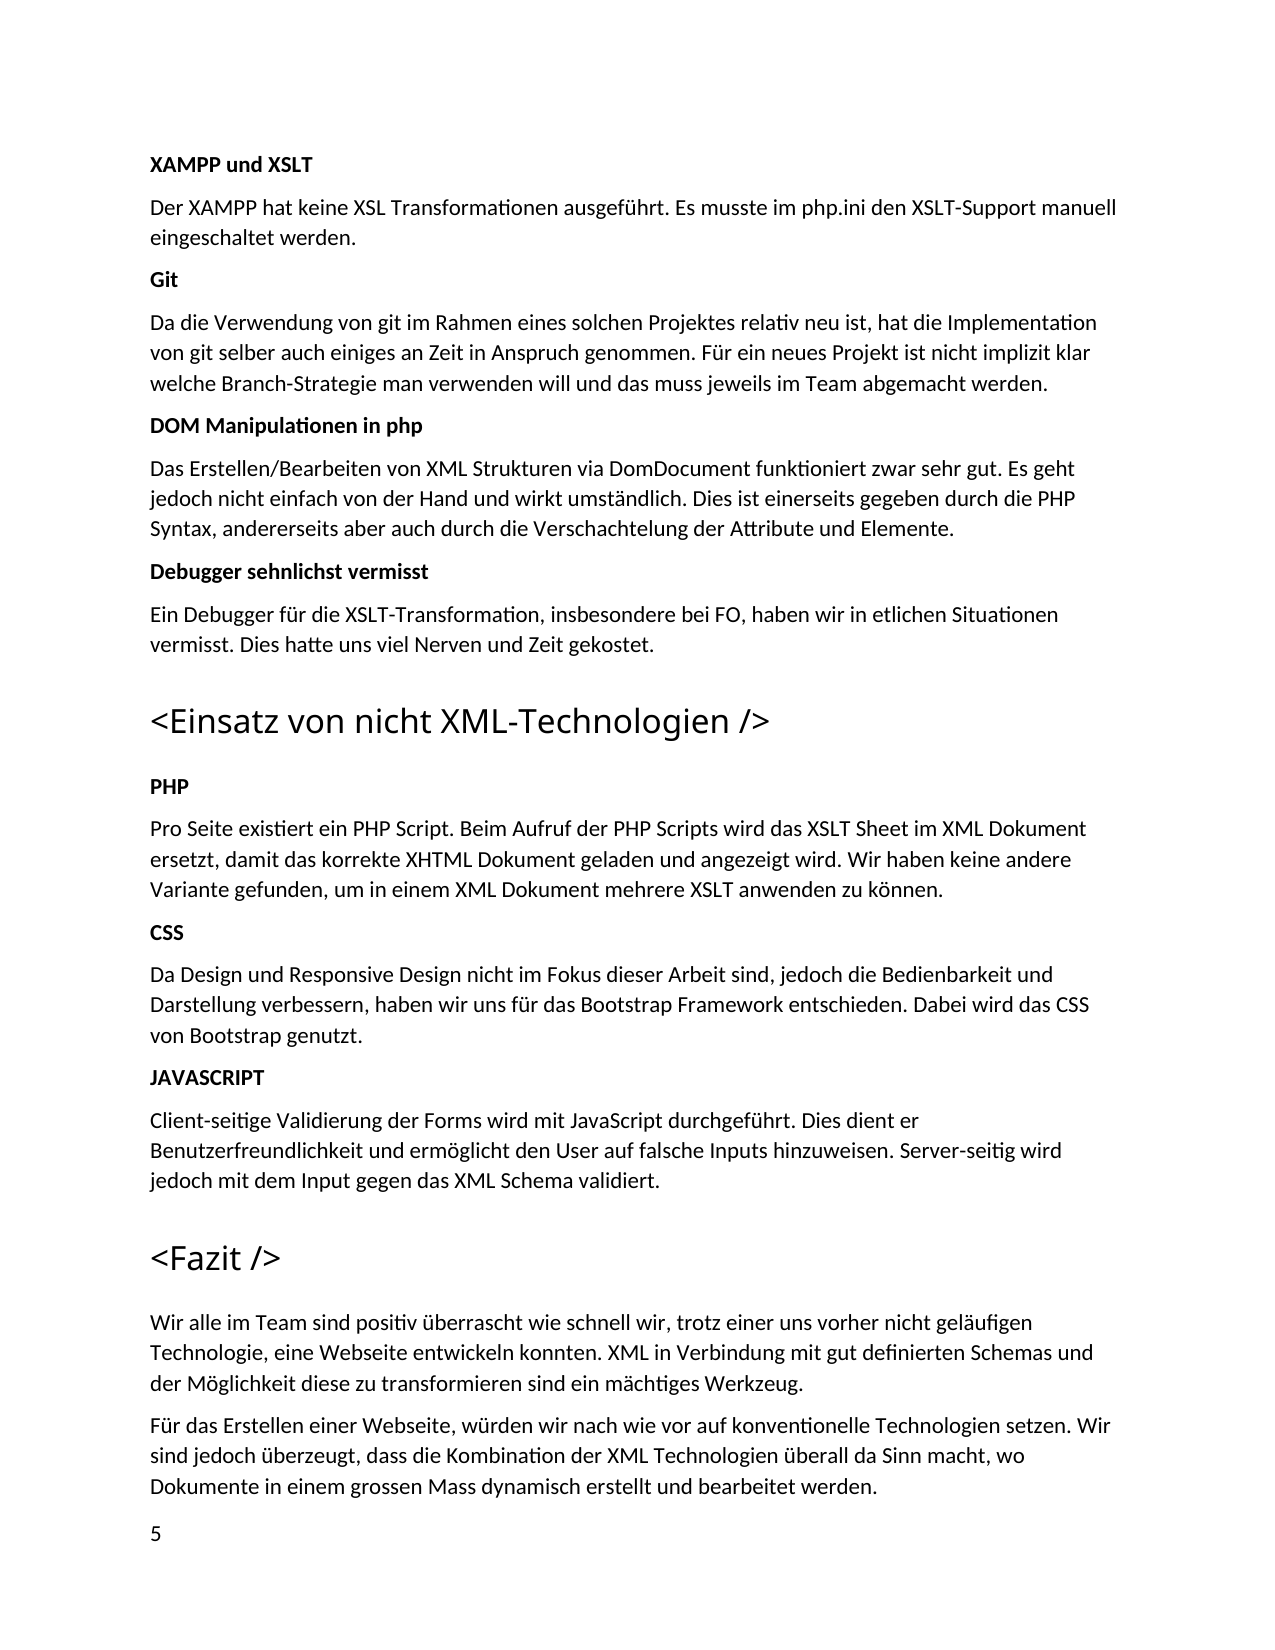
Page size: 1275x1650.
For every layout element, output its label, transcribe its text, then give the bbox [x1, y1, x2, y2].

text Da Design und Responsive Design nicht im Fokus dieser Arbeit sind, jedoch die Bedienbarkeit und Darstellung verbessern, haben wir uns für das Bootstrap Framework entschieden. Dabei wird das CSS von Bootstrap genutzt. [150, 960, 1125, 1049]
text JAVASCRIPT [150, 1063, 1125, 1092]
text Da die Verwendung von git im Rahmen eines solchen Projektes relativ neu ist, hat die Implementation von git selber auch einiges an Zeit in Anspruch genommen. Für ein neues Projekt ist nicht implizit klar welche Branch-Strategie man verwenden will und das muss jeweils im Team abgemacht werden. [150, 308, 1125, 397]
text <Fazit /> [150, 1234, 1125, 1280]
text Debugger sehnlichst vermisst [150, 557, 1125, 585]
text Ein Debugger für die XSLT-Transformation, insbesondere bei FO, haben wir in etlichen Situationen vermisst. Dies hatte uns viel Nerven und Zeit gekostet. [150, 600, 1125, 658]
text Git [150, 266, 1125, 294]
text XAMPP und XSLT [150, 150, 1125, 178]
text Wir alle im Team sind positiv überrascht wie schnell wir, trotz einer uns vorher nicht geläufigen Technologie, eine Webseite entwickeln konnten. XML in Verbindung mit gut definierten Schemas und der Möglichkeit diese zu transformieren sind ein mächtiges Werkzeug. [150, 1308, 1125, 1397]
text Das Erstellen/Bearbeiten von XML Strukturen via DomDocument funktioniert zwar sehr gut. Es geht jedoch nicht einfach von der Hand und wirkt umständlich. Dies ist einerseits gegeben durch die PHP Syntax, andererseits aber auch durch die Verschachtelung der Attribute und Elemente. [150, 454, 1125, 543]
text <Einsatz von nicht XML-Technologien /> [150, 698, 1125, 743]
text DOM Manipulationen in php [150, 411, 1125, 439]
text Client-seitige Validierung der Forms wird mit JavaScript durchgeführt. Dies dient er Benutzerfreundlichkeit und ermöglicht den User auf falsche Inputs hinzuweisen. Server-seitig wird jedoch mit dem Input gegen das XML Schema validiert. [150, 1106, 1125, 1195]
text Pro Seite existiert ein PHP Script. Beim Aufruf der PHP Scripts wird das XSLT Sheet im XML Dokument ersetzt, damit das korrekte XHTML Dokument geladen und angezeigt wird. Wir haben keine andere Variante gefunden, um in einem XML Dokument mehrere XSLT anwenden zu können. [150, 814, 1125, 903]
text Der XAMPP hat keine XSL Transformationen ausgeführt. Es musste im php.ini den XSLT-Support manuell eingeschaltet werden. [150, 193, 1125, 251]
text PHP [150, 772, 1125, 800]
text CSS [150, 918, 1125, 946]
